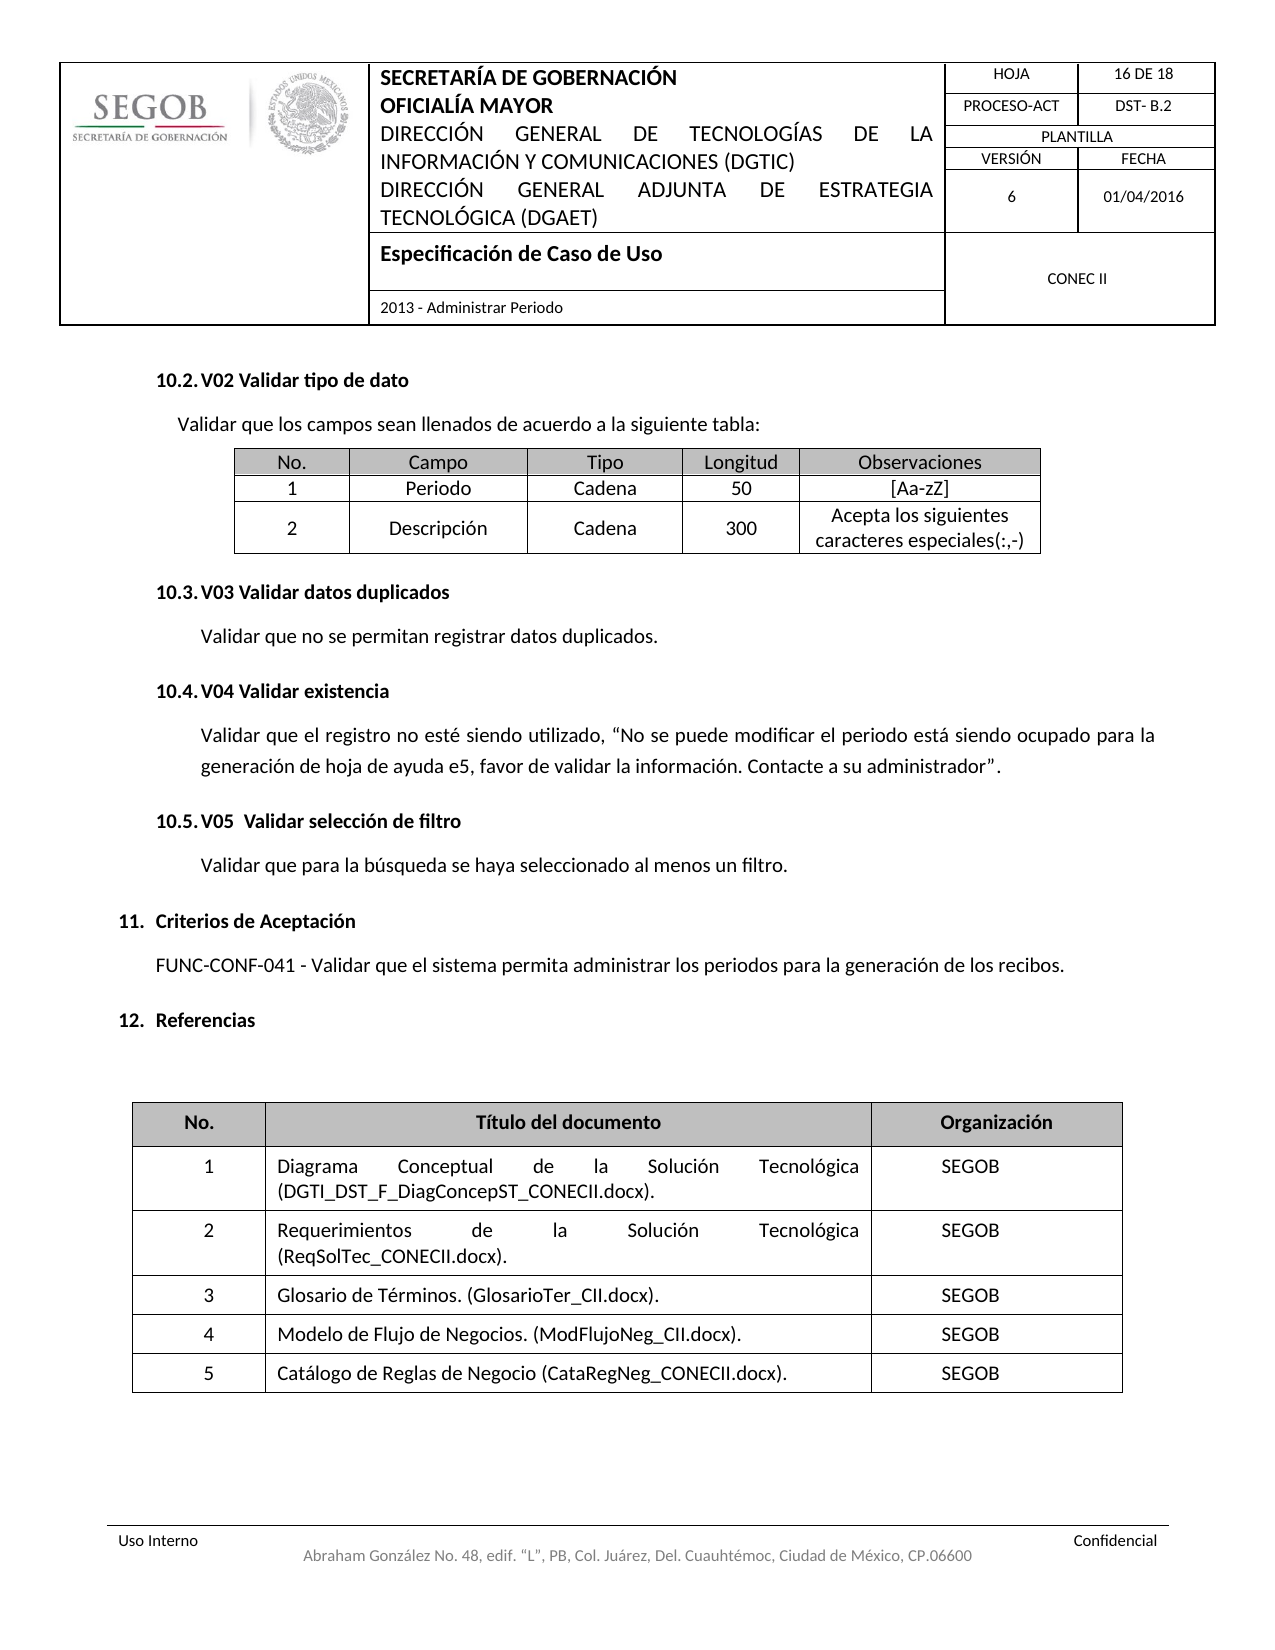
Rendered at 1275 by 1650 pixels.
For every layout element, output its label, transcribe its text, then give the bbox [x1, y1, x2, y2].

list Validar que no se permitan registrar datos duplicados. [201, 623, 1157, 648]
list Criterios de Aceptación [118, 908, 1157, 933]
table_cell 4 [133, 1315, 265, 1353]
table_cell 50 [683, 476, 799, 501]
list V04 Validar existencia [156, 678, 1157, 704]
table_cell Cadena [528, 476, 682, 501]
table_cell Periodo [350, 476, 527, 501]
list Validar que los campos sean llenados de acuerdo a la siguiente tabla: [156, 411, 1157, 437]
table_cell 1 [235, 476, 349, 501]
table_cell 5 [133, 1354, 265, 1392]
table_cell Requerimientos de la Solución Tecnológica (ReqSolTec_CONECII.docx). [266, 1211, 871, 1275]
table_cell [Aa-zZ] [800, 476, 1040, 501]
list V02 Validar tipo de dato [156, 367, 1157, 393]
list Validar que el registro no esté siendo utilizado, “No se puede modificar el periodo está siendo ocupado para la generación de hoja de ayuda e5, favor de validar la información. Contacte a su administrador”. [201, 723, 1157, 778]
table_cell SEGOB [872, 1315, 1122, 1353]
table_cell Modelo de Flujo de Negocios. (ModFlujoNeg_CII.docx). [266, 1315, 871, 1353]
table_cell Cadena [528, 502, 682, 553]
table_header Organización [872, 1103, 1122, 1146]
table_header Longitud [683, 449, 799, 474]
table_cell Glosario de Términos. (GlosarioTer_CII.docx). [266, 1276, 871, 1314]
picture [72, 71, 353, 175]
list Referencias [118, 1008, 1157, 1033]
table_cell 300 [683, 502, 799, 553]
table_header Observaciones [800, 449, 1040, 474]
table_cell Acepta los siguientes caracteres especiales(:,-) [800, 502, 1040, 553]
table_cell Diagrama Conceptual de la Solución Tecnológica (DGTI_DST_F_DiagConcepST_CONECII.docx). [266, 1147, 871, 1210]
table_header No. [133, 1103, 265, 1146]
table_cell Catálogo de Reglas de Negocio (CataRegNeg_CONECII.docx). [266, 1354, 871, 1392]
table_cell SEGOB [872, 1147, 1122, 1210]
text FUNC-CONF-041 - Validar que el sistema permita administrar los periodos para la generación de los recibos. [156, 952, 1157, 978]
list V05 Validar selección de filtro [156, 808, 1157, 834]
table_cell 2 [235, 502, 349, 553]
list V03 Validar datos duplicados [156, 579, 1157, 604]
table_header Tipo [528, 449, 682, 474]
table_header Título del documento [266, 1103, 871, 1146]
table_header No. [235, 449, 349, 474]
table_cell SEGOB [872, 1211, 1122, 1275]
table_cell 1 [133, 1147, 265, 1210]
table_cell 3 [133, 1276, 265, 1314]
table_cell Descripción [350, 502, 527, 553]
list Validar que para la búsqueda se haya seleccionado al menos un filtro. [201, 853, 1157, 878]
table_cell SEGOB [872, 1276, 1122, 1314]
table_cell SEGOB [872, 1354, 1122, 1392]
table_cell 2 [133, 1211, 265, 1275]
table_header Campo [350, 449, 527, 474]
